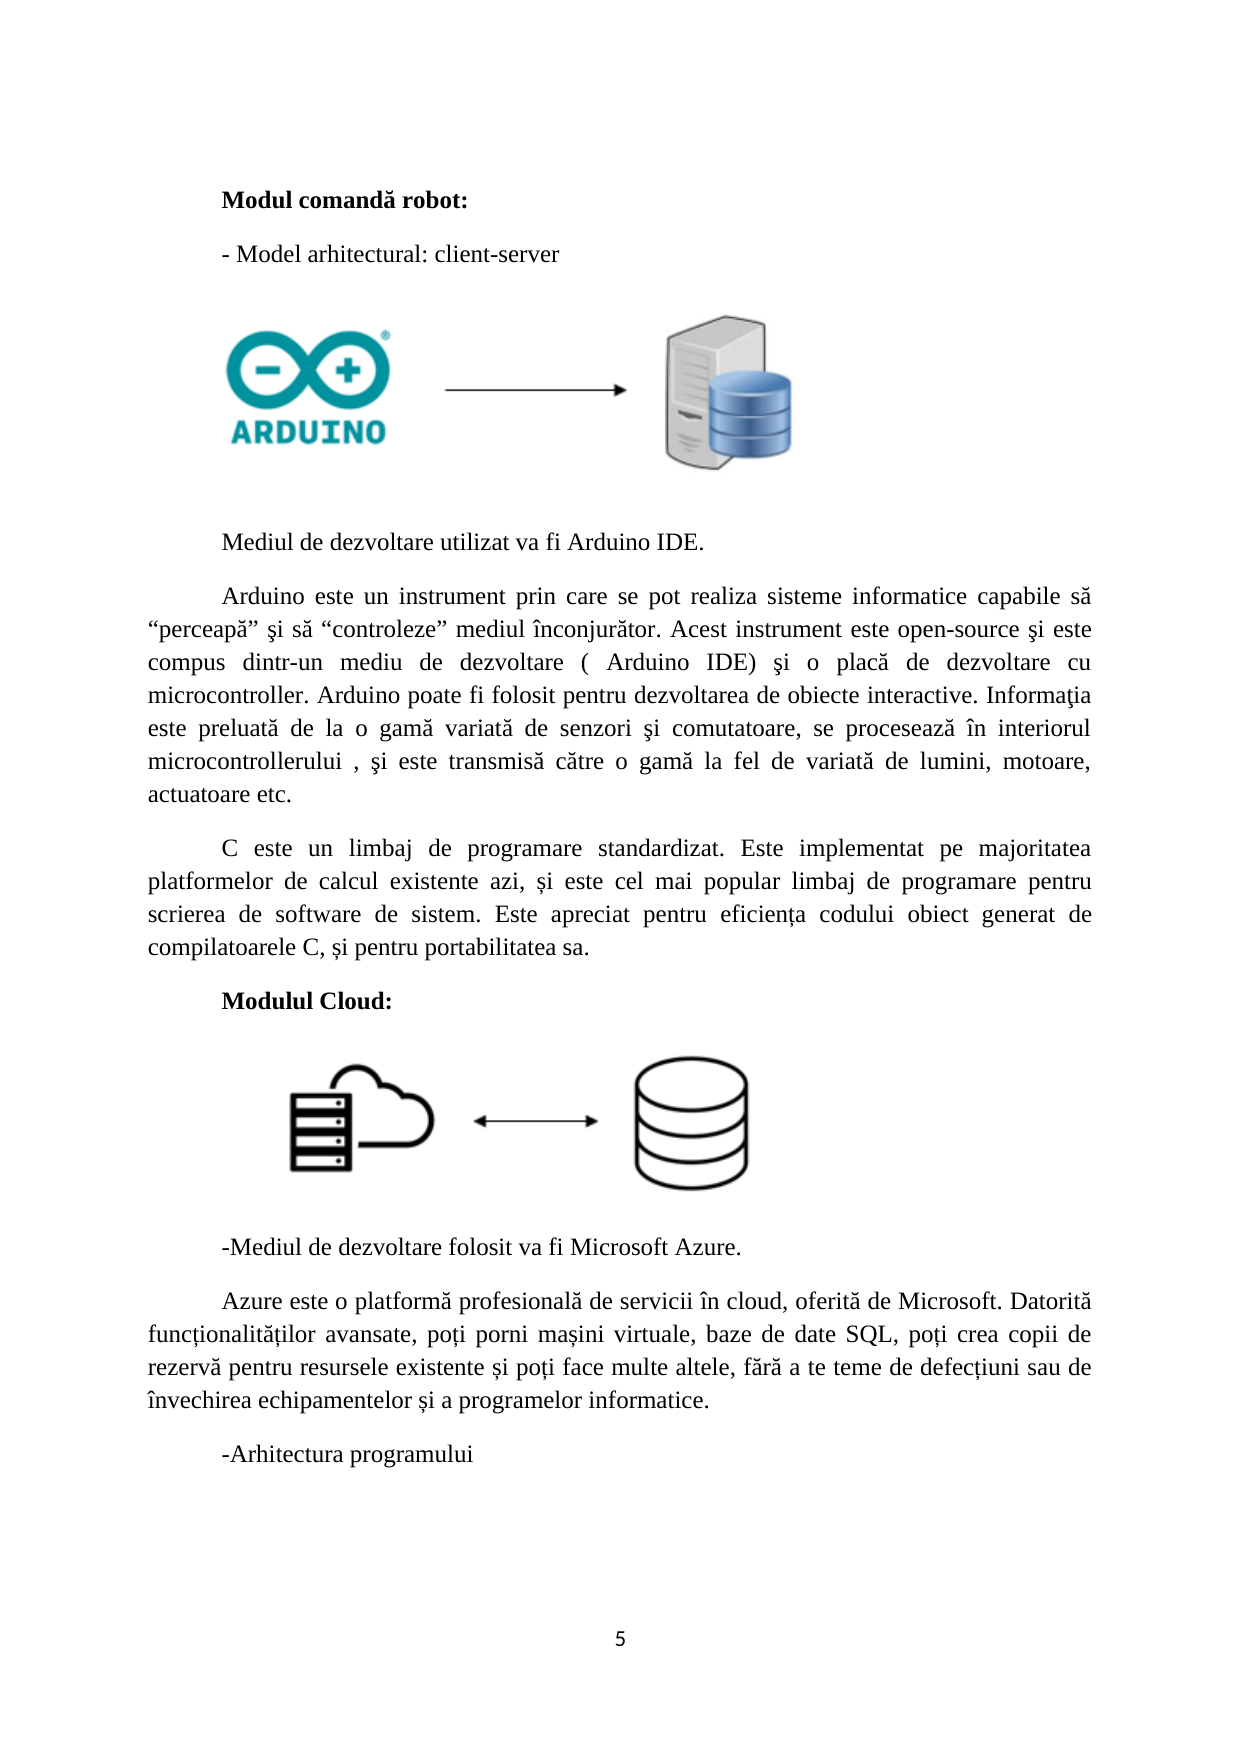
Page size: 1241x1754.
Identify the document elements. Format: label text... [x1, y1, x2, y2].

text Azure este o platformă profesională de servicii în cloud, oferită de Microsoft. Datorită funcționalităților avansate, poți porni mașini virtuale, baze de date SQL, poți crea copii de rezervă pentru resursele existente și poți face multe altele, fără a te teme de defecțiuni sau de învechirea echipamentelor și a programelor informatice. [148, 1286, 1093, 1414]
text Modul comandă robot: [148, 185, 1093, 214]
text Mediul de dezvoltare utilizat va fi Arduino IDE. [148, 527, 1093, 556]
text Arduino este un instrument prin care se pot realiza sisteme informatice capabile să “perceapă” şi să “controleze” mediul înconjurător. Acest instrument este open-source şi este compus dintr-un mediu de dezvoltare ( Arduino IDE) şi o placă de dezvoltare cu microcontroller. Arduino poate fi folosit pentru dezvoltarea de obiecte interactive. Informaţia este preluată de la o gamă variată de senzori şi comutatoare, se procesează în interiorul microcontrollerului , şi este transmisă către o gamă la fel de variată de lumini, motoare, actuatoare etc. [148, 581, 1093, 808]
text C este un limbaj de programare standardizat. Este implementat pe majoritatea platformelor de calcul existente azi, și este cel mai popular limbaj de programare pentru scrierea de software de sistem. Este apreciat pentru eficiența codului obiect generat de compilatoarele C, și pentru portabilitatea sa. [148, 833, 1093, 961]
text Modulul Cloud: [148, 986, 1093, 1015]
text -Mediul de dezvoltare folosit va fi Microsoft Azure. [148, 1232, 1093, 1261]
text -Arhitectura programului [148, 1439, 1093, 1467]
text - Model arhitectural: client-server [148, 239, 1093, 268]
picture [221, 292, 822, 503]
picture [221, 1039, 845, 1207]
